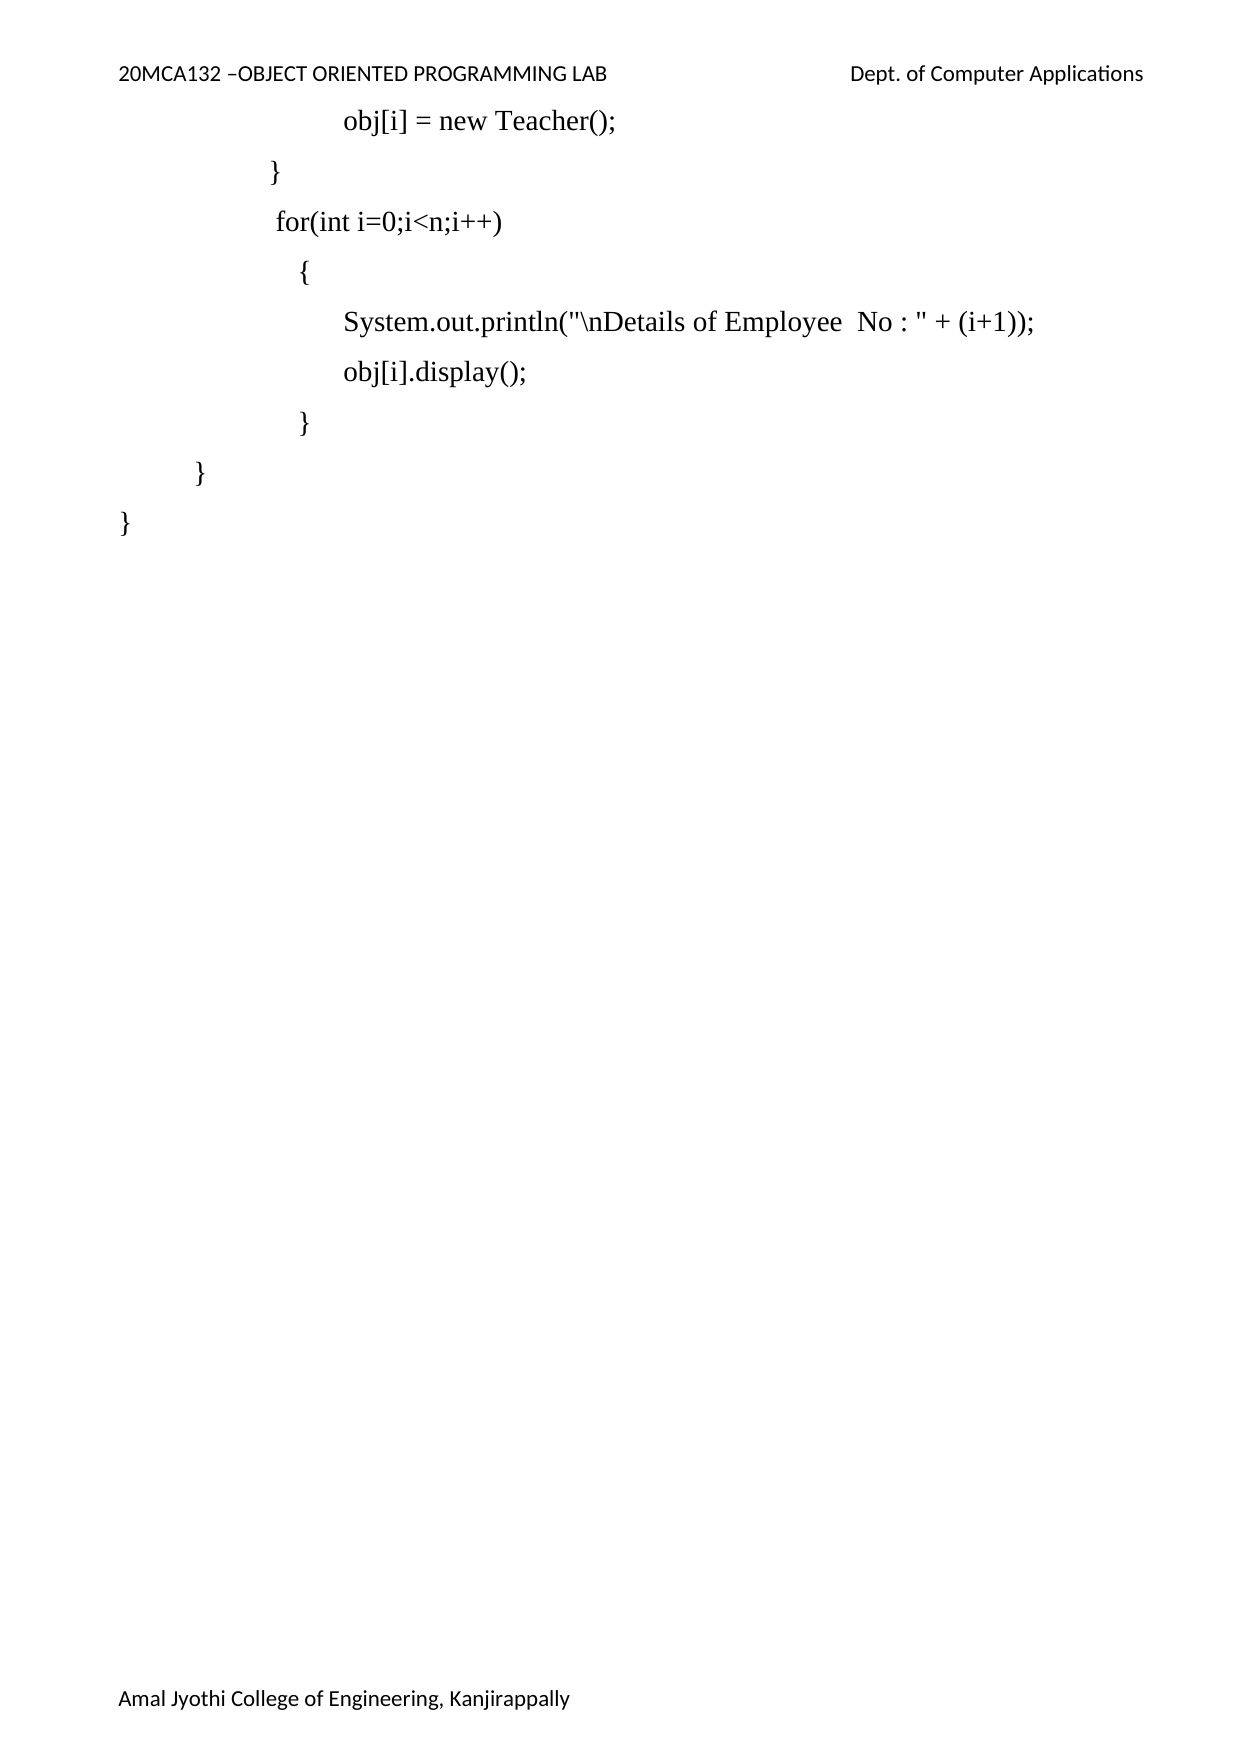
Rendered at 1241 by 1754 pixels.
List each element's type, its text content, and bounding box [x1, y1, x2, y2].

text } [118, 505, 1167, 539]
text } [118, 455, 1167, 488]
text obj[i].display(); [118, 354, 1167, 388]
text { [118, 254, 1167, 288]
text System.out.println("\nDetails of Employee No : " + (i+1)); [118, 304, 1167, 338]
text for(int i=0;i<n;i++) [118, 204, 1167, 237]
text } [118, 405, 1167, 438]
text obj[i] = new Teacher(); [118, 103, 1167, 137]
text } [118, 154, 1167, 187]
